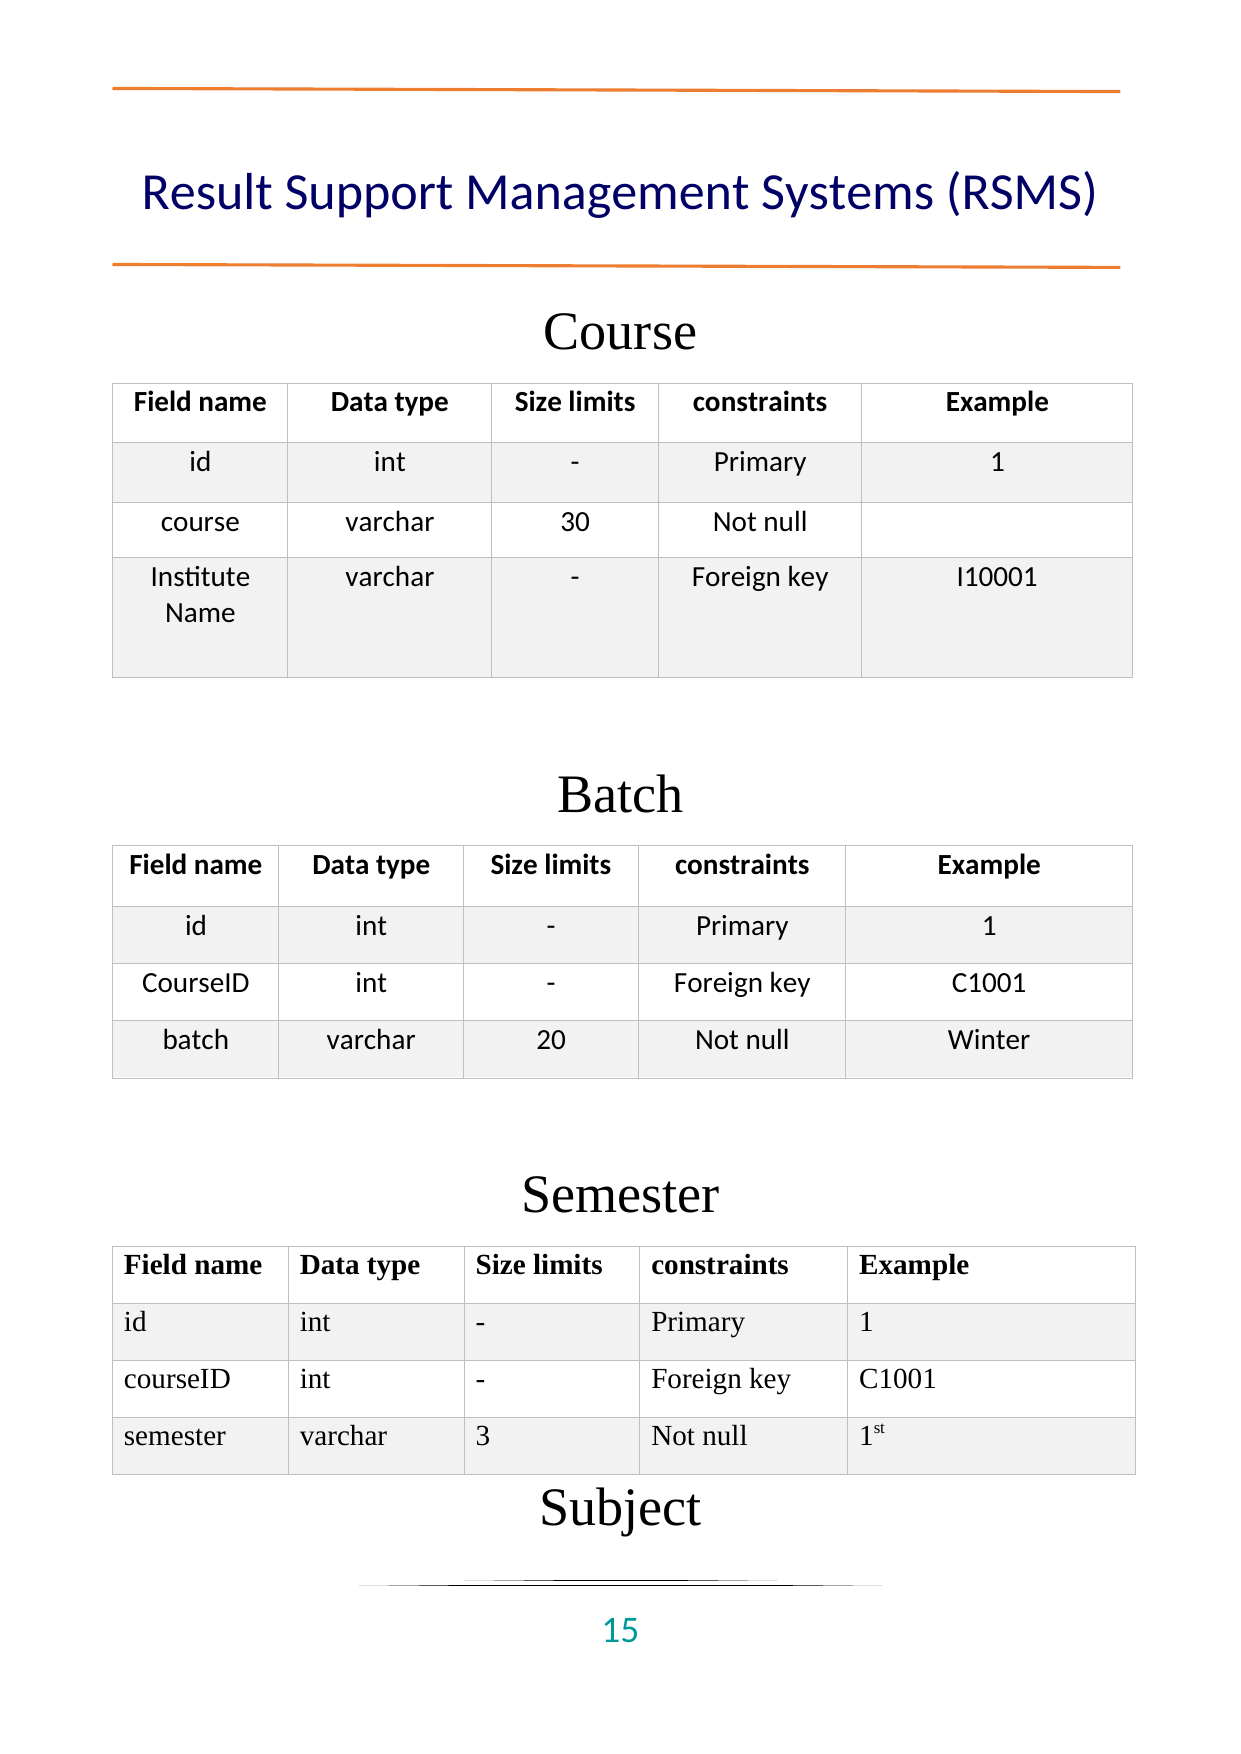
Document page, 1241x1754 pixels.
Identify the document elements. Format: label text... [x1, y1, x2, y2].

text Semester [112, 1162, 1128, 1224]
table_cell varchar [288, 503, 491, 557]
table_cell id [113, 443, 287, 502]
table_cell CourseID [113, 964, 278, 1020]
table_cell courseID [113, 1361, 288, 1417]
table_cell Primary [640, 1304, 847, 1360]
table_cell Institute Name [113, 558, 287, 677]
table_header constraints [640, 1247, 847, 1303]
table_cell 1 [862, 443, 1132, 502]
table_cell - [465, 1304, 639, 1360]
table_cell id [113, 1304, 288, 1360]
table_header Field name [113, 846, 278, 906]
table_cell - [464, 907, 638, 963]
table_cell C1001 [846, 964, 1132, 1020]
table_cell - [492, 443, 658, 502]
table_cell Not null [659, 503, 861, 557]
table_cell Winter [846, 1021, 1132, 1077]
table_cell int [279, 907, 463, 963]
table_cell - [465, 1361, 639, 1417]
table_cell Foreign key [659, 558, 861, 677]
table_cell 1st [848, 1418, 1135, 1474]
table_cell int [289, 1304, 464, 1360]
text Subject [112, 1475, 1128, 1537]
table_cell 1 [846, 907, 1132, 963]
table_cell C1001 [848, 1361, 1135, 1417]
table_header Example [862, 384, 1132, 442]
table_header Field name [113, 1247, 288, 1303]
table_header Size limits [492, 384, 658, 442]
table_header constraints [639, 846, 845, 906]
table_cell varchar [279, 1021, 463, 1077]
table_cell Primary [659, 443, 861, 502]
table_cell 1 [848, 1304, 1135, 1360]
table_cell [862, 503, 1132, 557]
table_header Example [846, 846, 1132, 906]
table_cell varchar [288, 558, 491, 677]
table_cell batch [113, 1021, 278, 1077]
table_cell varchar [289, 1418, 464, 1474]
table_cell 3 [465, 1418, 639, 1474]
table_header Field name [113, 384, 287, 442]
table_cell course [113, 503, 287, 557]
text Course [112, 298, 1128, 361]
table_cell I10001 [862, 558, 1132, 677]
table_header Data type [289, 1247, 464, 1303]
table_header Size limits [465, 1247, 639, 1303]
table_cell semester [113, 1418, 288, 1474]
table_cell - [464, 964, 638, 1020]
table_cell int [279, 964, 463, 1020]
table_cell Foreign key [639, 964, 845, 1020]
table_cell Not null [639, 1021, 845, 1077]
table_cell Foreign key [640, 1361, 847, 1417]
table_header Data type [288, 384, 491, 442]
table_cell 30 [492, 503, 658, 557]
table_cell int [289, 1361, 464, 1417]
table_header constraints [659, 384, 861, 442]
table_cell id [113, 907, 278, 963]
table_cell Not null [640, 1418, 847, 1474]
table_cell int [288, 443, 491, 502]
table_header Size limits [464, 846, 638, 906]
table_header Data type [279, 846, 463, 906]
text Batch [112, 761, 1128, 824]
table_cell 20 [464, 1021, 638, 1077]
table_cell - [492, 558, 658, 677]
table_header Example [848, 1247, 1135, 1303]
table_cell Primary [639, 907, 845, 963]
